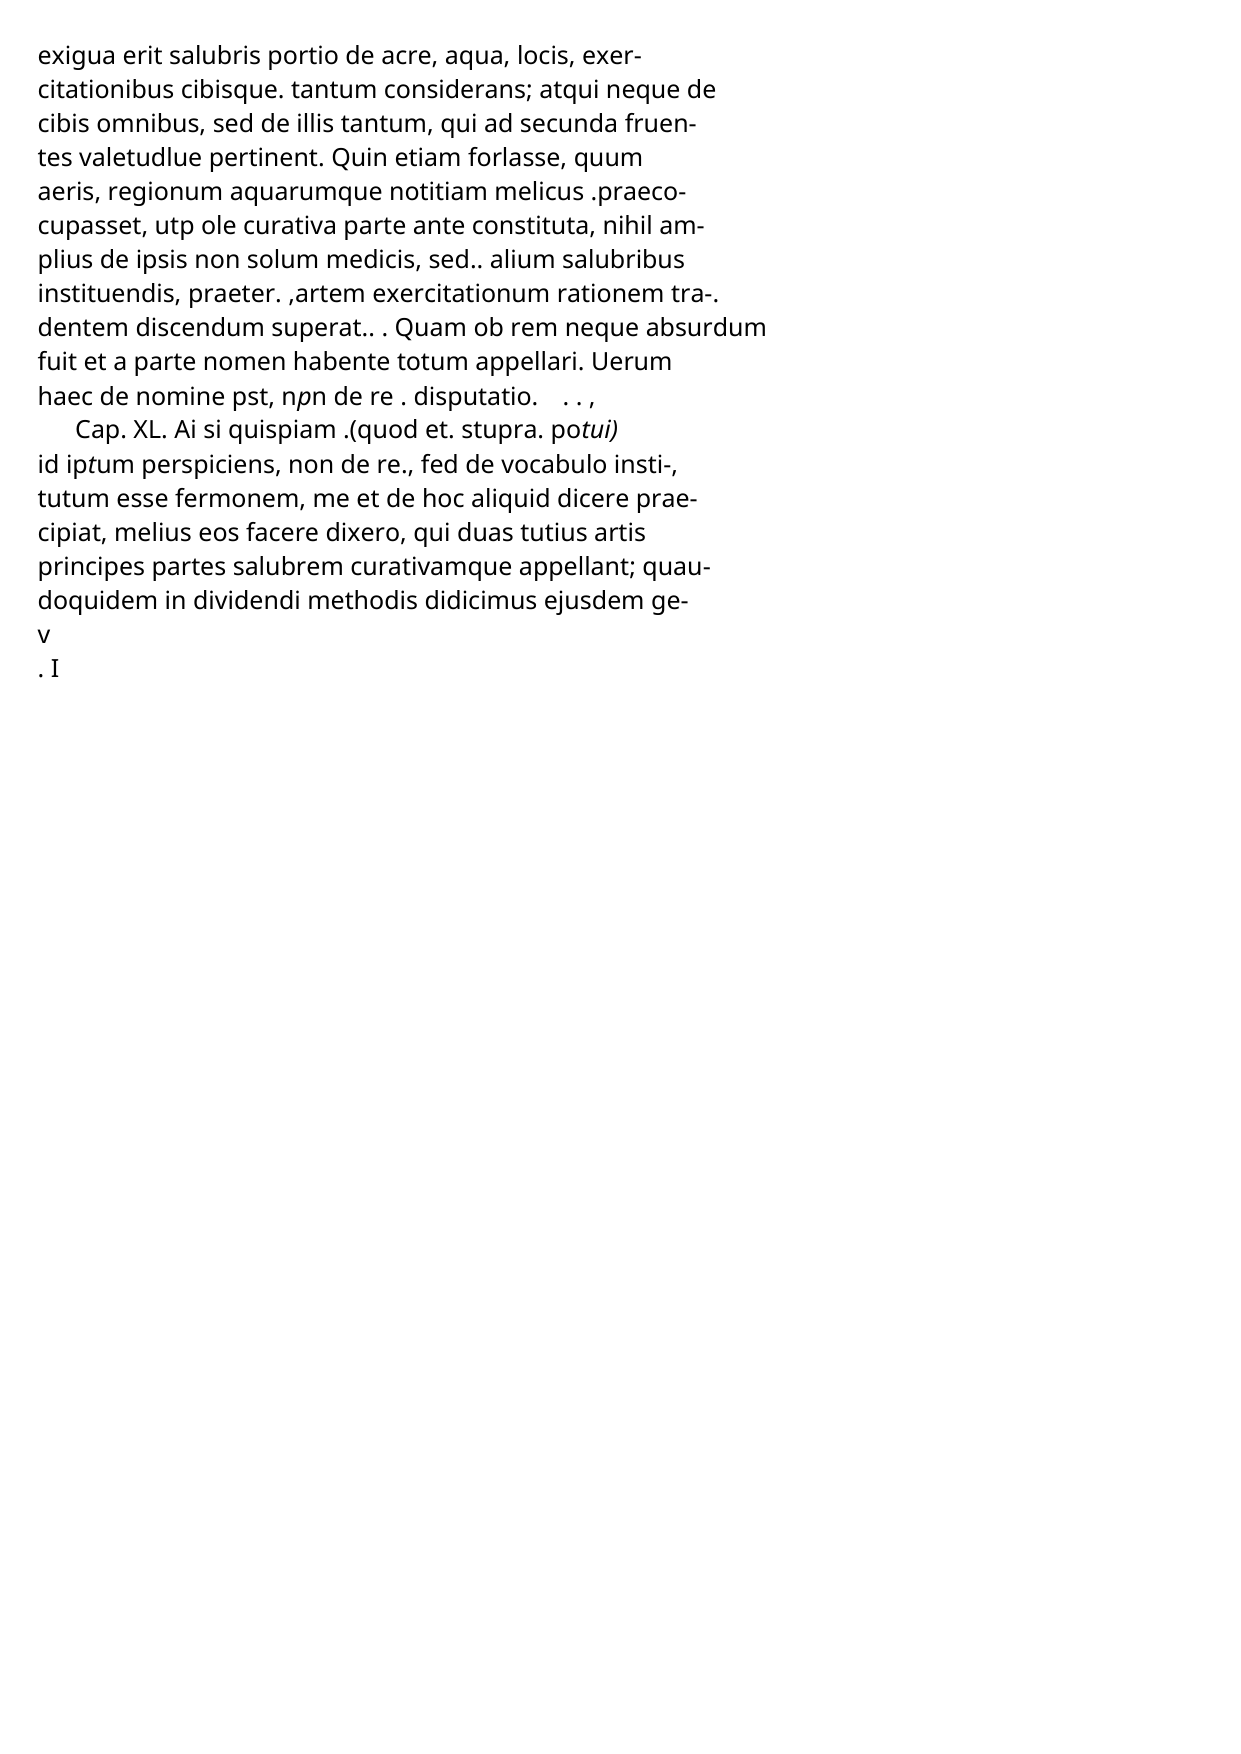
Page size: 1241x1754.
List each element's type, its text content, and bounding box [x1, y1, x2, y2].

text exigua erit salubris portio de acre, aqua, locis, exer- citationibus cibisque. tantum considerans; atqui neque de cibis omnibus, sed de illis tantum, qui ad secunda fruen- tes valetudlue pertinent. Quin etiam forlasse, quum aeris, regionum aquarumque notitiam melicus .praeco- cupasset, utp ole curativa parte ante constituta, nihil am- plius de ipsis non solum medicis, sed.. alium salubribus instituendis, praeter. ,artem exercitationum rationem tra-. dentem discendum superat.. . Quam ob rem neque absurdum fuit et a parte nomen habente totum appellari. Uerum haec de nomine pst, npn de re . disputatio. . . , [37, 37, 1203, 412]
text Cap. XL. Ai si quispiam .(quod et. stupra. potui) id iptum perspiciens, non de re., fed de vocabulo insti-, tutum esse fermonem, me et de hoc aliquid dicere prae- cipiat, melius eos facere dixero, qui duas tutius artis principes partes salubrem curativamque appellant; quau- doquidem in dividendi methodis didicimus ejusdem ge- v [37, 412, 1203, 651]
text . I [37, 651, 1203, 685]
